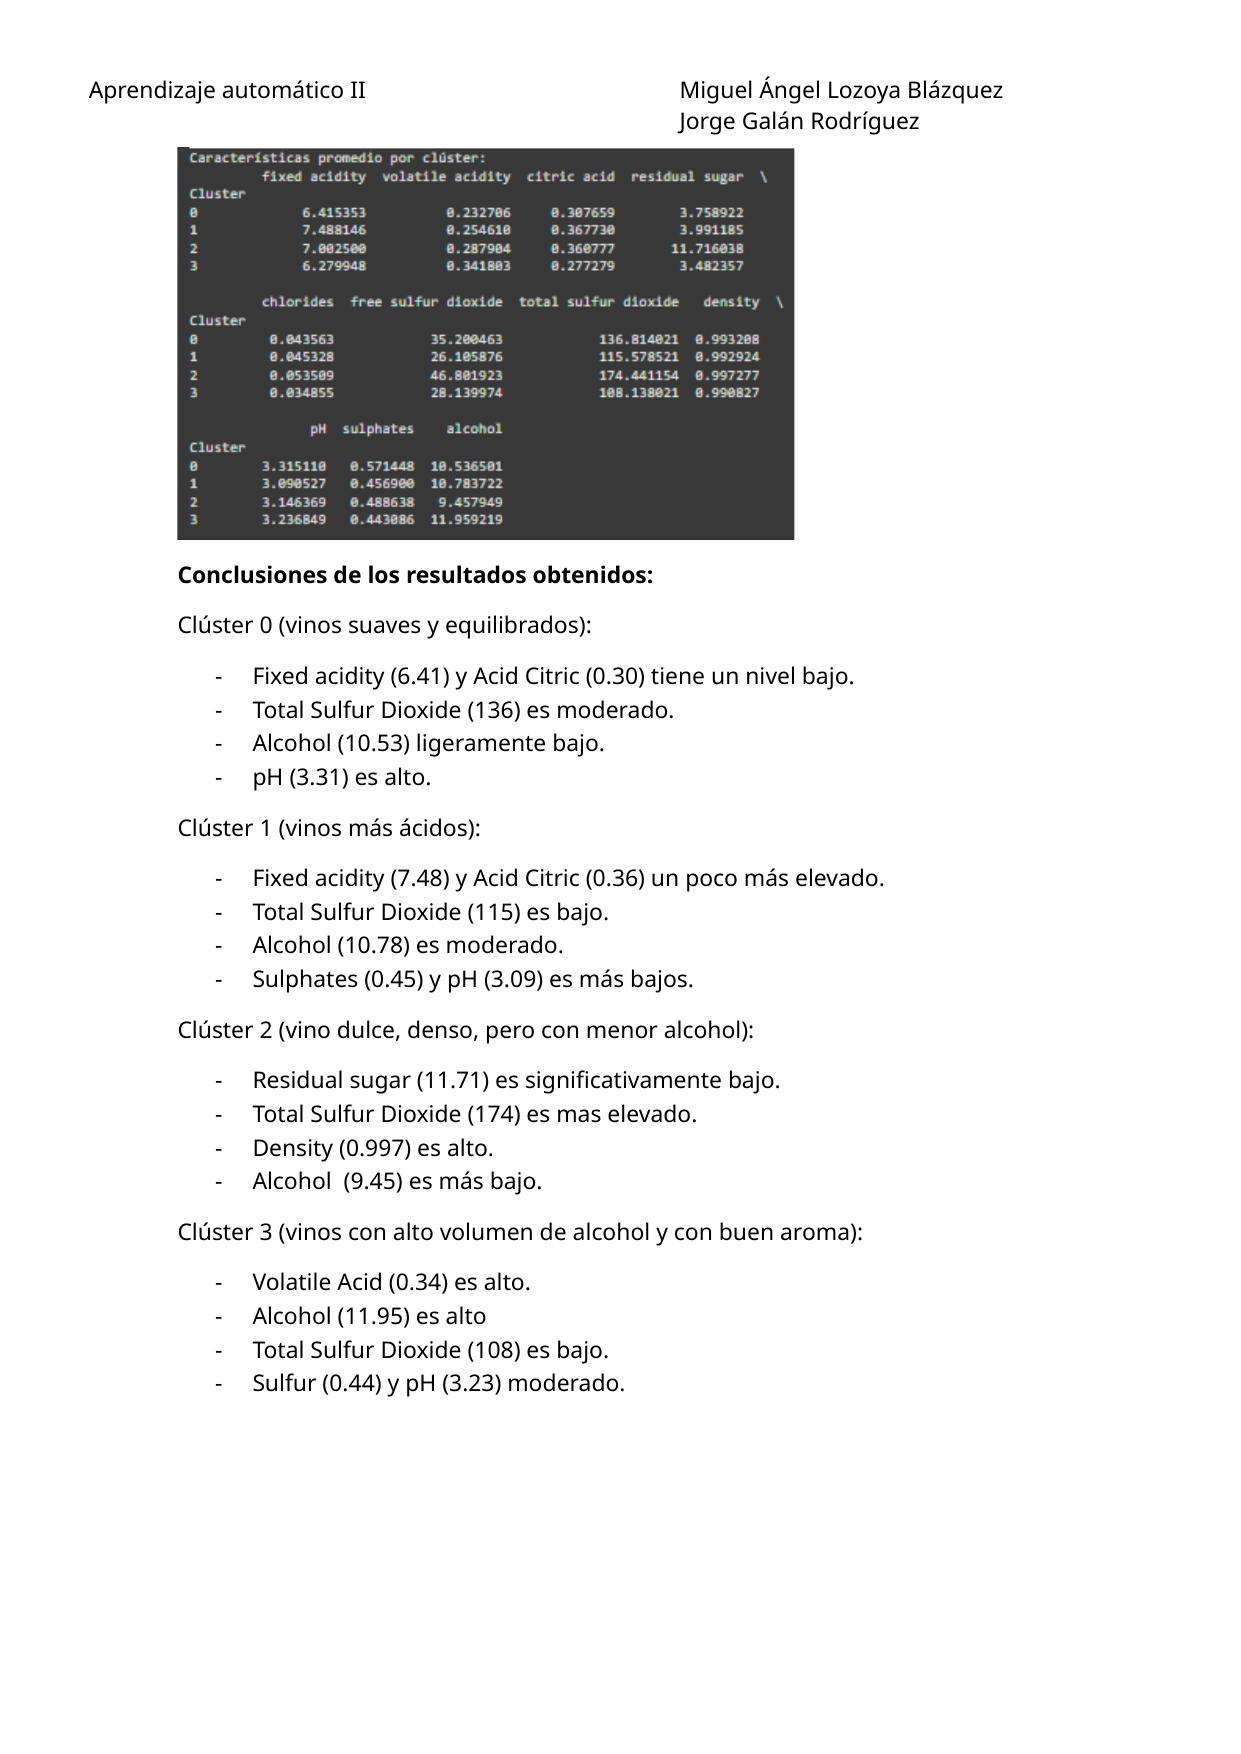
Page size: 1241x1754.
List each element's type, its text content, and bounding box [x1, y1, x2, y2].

list Total Sulfur Dioxide (174) es mas elevado. [215, 1098, 1063, 1129]
picture [177, 147, 795, 540]
list Sulfur (0.44) y pH (3.23) moderado. [215, 1367, 1063, 1399]
list Volatile Acid (0.34) es alto. [215, 1266, 1063, 1297]
list Residual sugar (11.71) es significativamente bajo. [215, 1064, 1063, 1095]
list Alcohol (10.53) ligeramente bajo. [215, 727, 1063, 759]
list Density (0.997) es alto. [215, 1132, 1063, 1163]
text Clúster 0 (vinos suaves y equilibrados): [177, 609, 1063, 641]
list Total Sulfur Dioxide (136) es moderado. [215, 694, 1063, 725]
text Conclusiones de los resultados obtenidos: [177, 559, 1063, 590]
list Fixed acidity (6.41) y Acid Citric (0.30) tiene un nivel bajo. [215, 660, 1063, 691]
list Total Sulfur Dioxide (108) es bajo. [215, 1334, 1063, 1365]
list Alcohol (9.45) es más bajo. [215, 1165, 1063, 1197]
list Sulphates (0.45) y pH (3.09) es más bajos. [215, 963, 1063, 994]
text Clúster 1 (vinos más ácidos): [177, 812, 1063, 843]
list Fixed acidity (7.48) y Acid Citric (0.36) un poco más elevado. [215, 862, 1063, 893]
list Alcohol (11.95) es alto [215, 1300, 1063, 1331]
text Clúster 3 (vinos con alto volumen de alcohol y con buen aroma): [177, 1216, 1063, 1247]
list pH (3.31) es alto. [215, 761, 1063, 792]
list Total Sulfur Dioxide (115) es bajo. [215, 896, 1063, 927]
list Alcohol (10.78) es moderado. [215, 929, 1063, 961]
text Clúster 2 (vino dulce, denso, pero con menor alcohol): [177, 1014, 1063, 1045]
